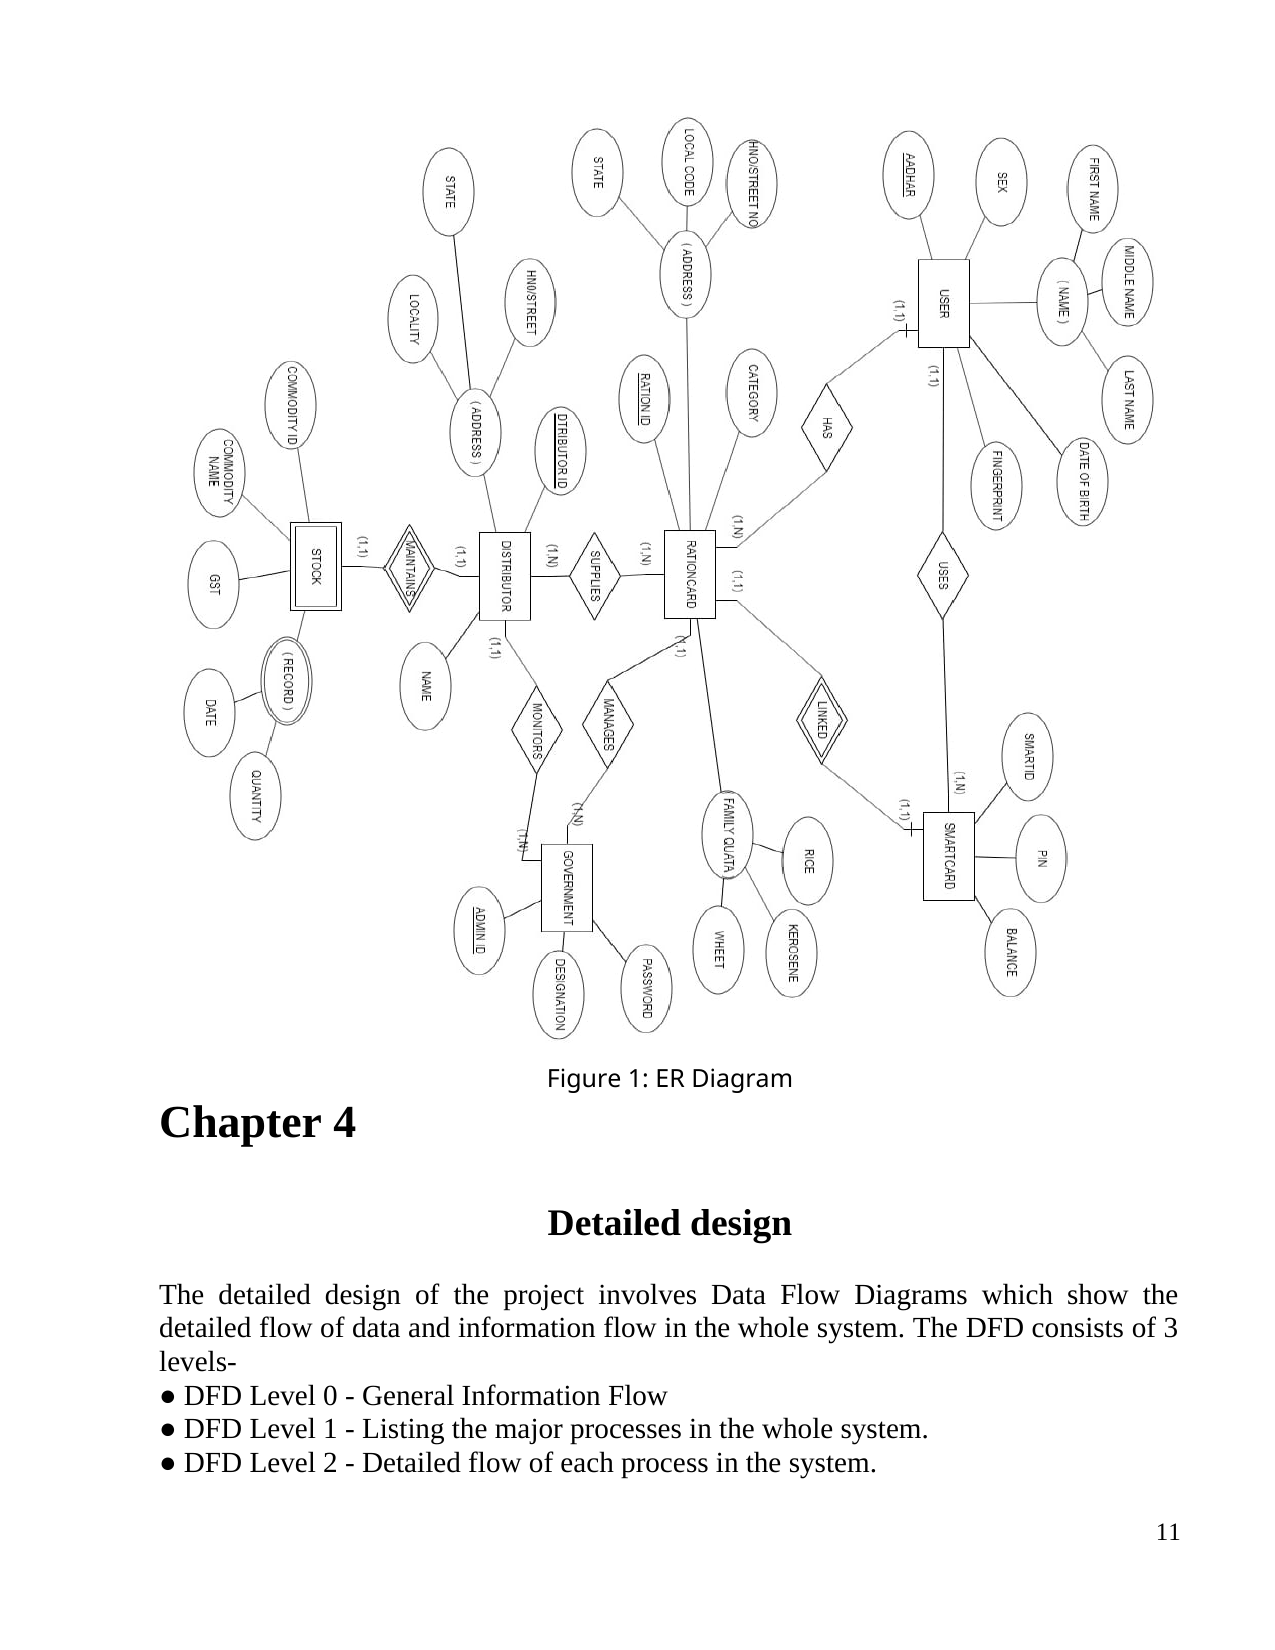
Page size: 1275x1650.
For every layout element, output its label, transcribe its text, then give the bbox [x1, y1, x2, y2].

picture [158, 94, 1181, 1061]
text ● DFD Level 1 - Listing the major processes in the whole system. [159, 1411, 1181, 1445]
text ● DFD Level 0 - General Information Flow [159, 1378, 1181, 1411]
text Figure 1: ER Diagram [159, 1061, 1181, 1095]
text Detailed design [159, 1200, 1181, 1243]
text The detailed design of the project involves Data Flow Diagrams which show the detailed flow of data and information flow in the whole system. The DFD consists of 3 levels- [159, 1277, 1181, 1378]
text Chapter 4 [159, 1095, 1181, 1148]
text ● DFD Level 2 - Detailed flow of each process in the system. [159, 1445, 1181, 1478]
